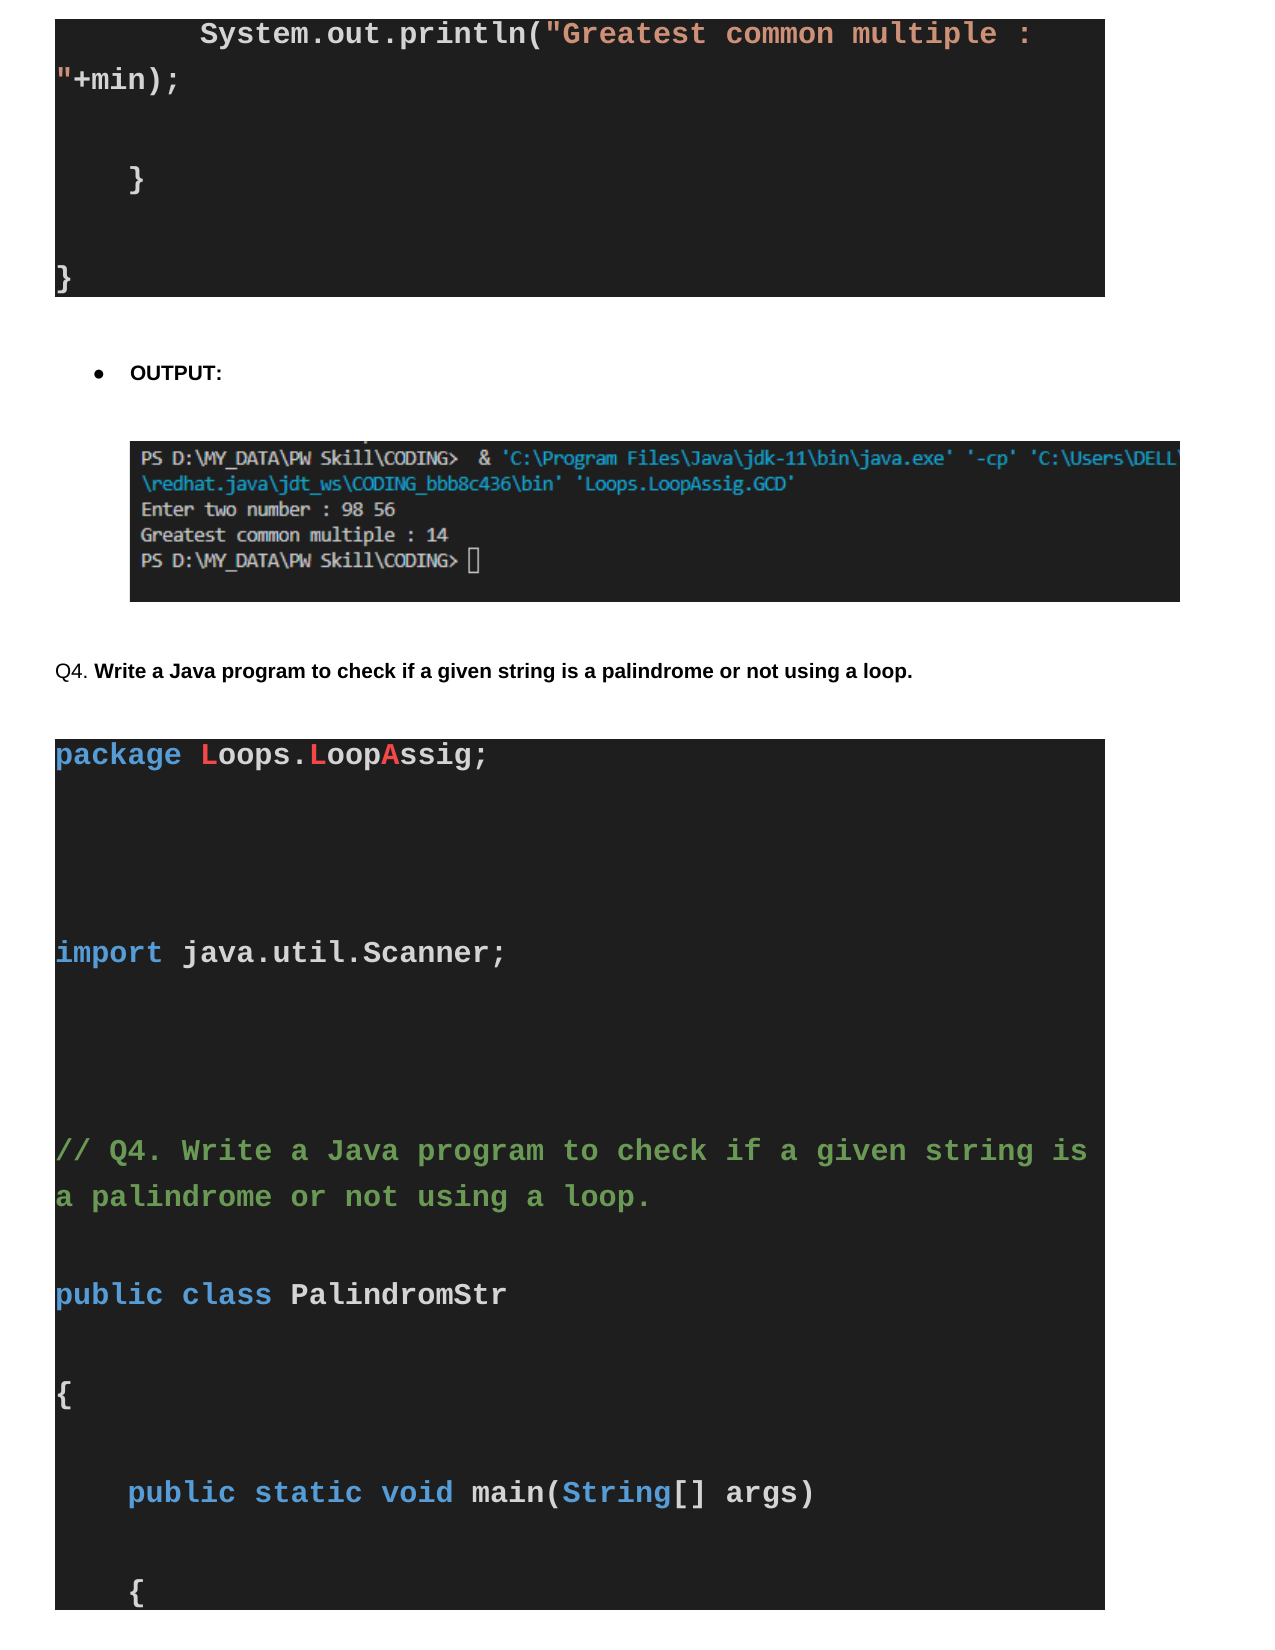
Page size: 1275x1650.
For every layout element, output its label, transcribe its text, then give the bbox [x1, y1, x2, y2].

text { [55, 1378, 1105, 1413]
text Q4. Write a Java program to check if a given string is a palindrome or not using a loop. [55, 659, 1105, 683]
picture [129, 441, 1180, 602]
text package Loops.LoopAssig; [55, 739, 1105, 774]
text public class PalindromStr [55, 1279, 1105, 1314]
list OUTPUT: [92, 361, 1105, 385]
text public static void main(String[] args) [55, 1477, 1105, 1512]
text // Q4. Write a Java program to check if a given string is a palindrome or not using a loop. [55, 1135, 1105, 1215]
text } [55, 163, 1105, 198]
text { [55, 1576, 1105, 1610]
text System.out.println("Greatest common multiple : "+min); [55, 19, 1105, 99]
text import java.util.Scanner; [55, 937, 1105, 971]
text } [55, 262, 1105, 297]
